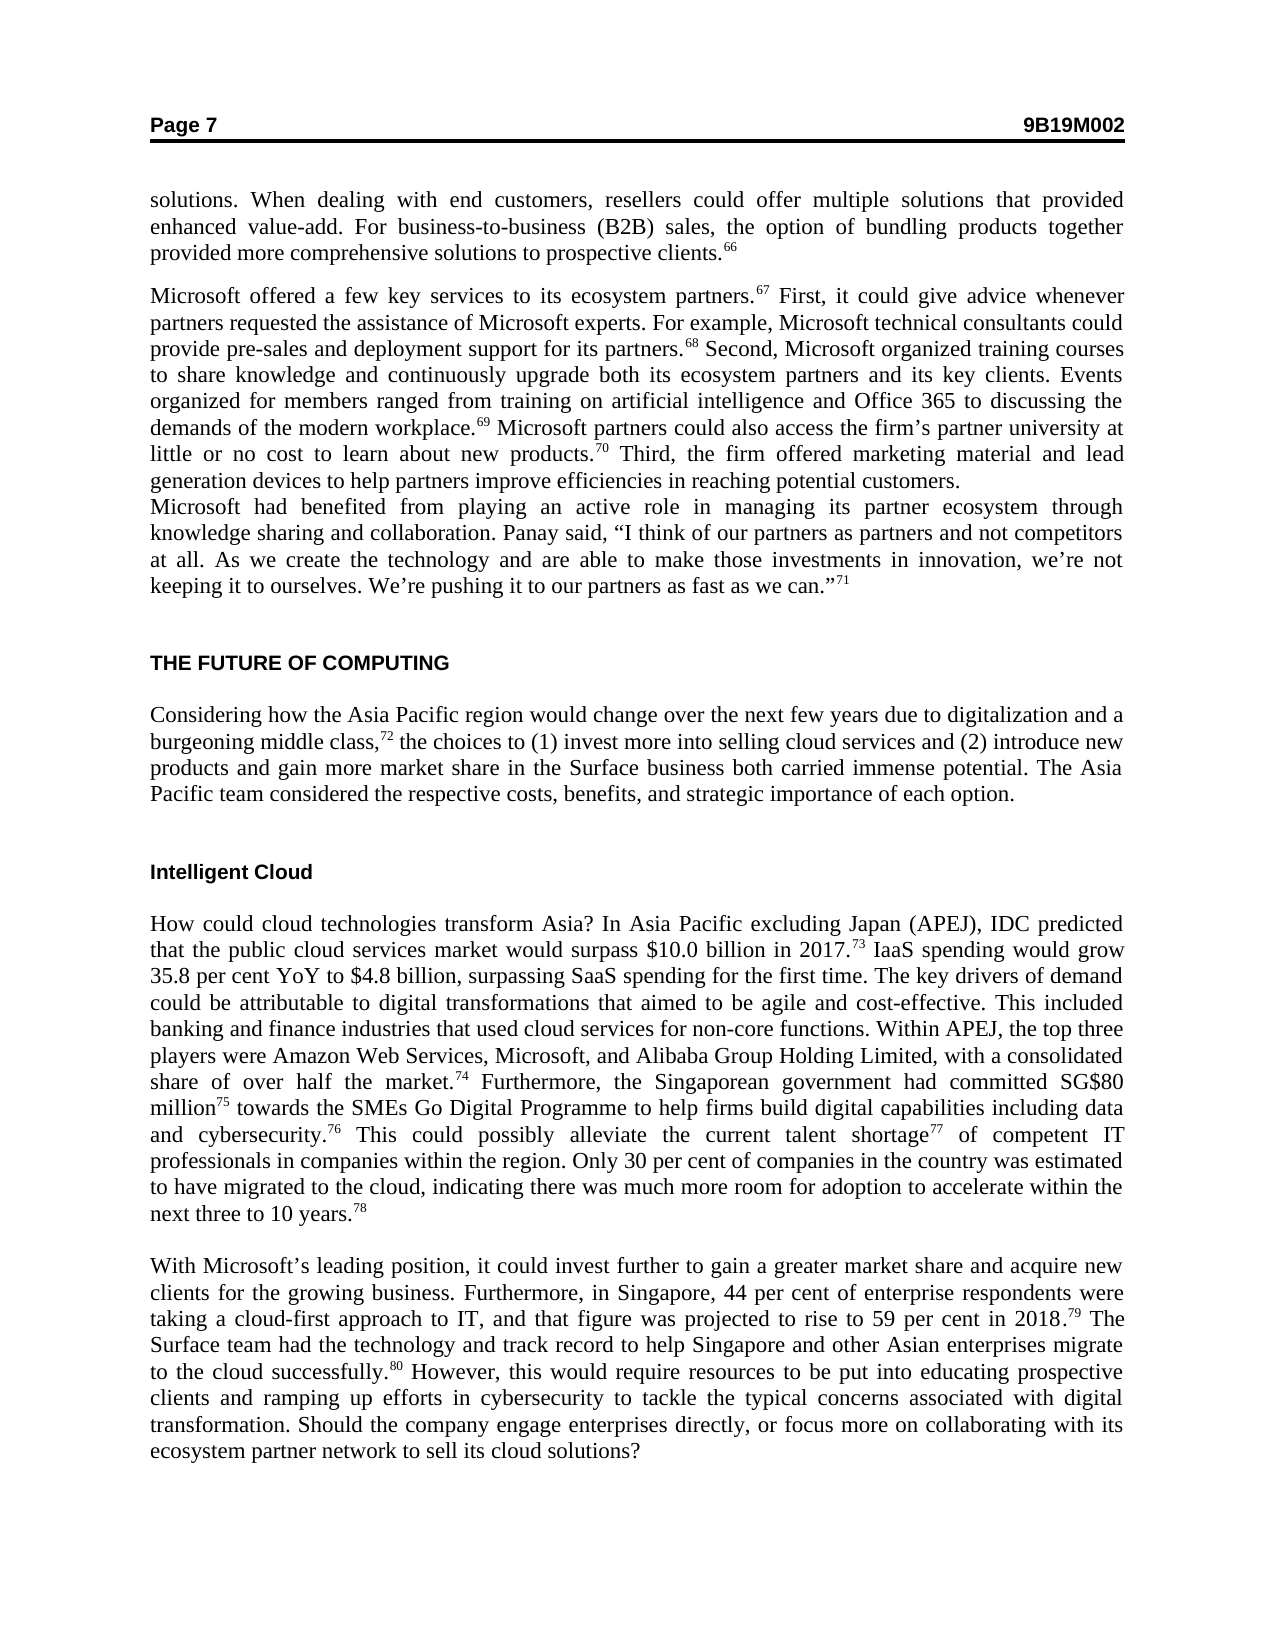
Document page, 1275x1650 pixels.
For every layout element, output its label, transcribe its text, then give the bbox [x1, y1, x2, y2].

text Considering how the Asia Pacific region would change over the next few years due to digitalization and a burgeoning middle class, the choices to (1) invest more into selling cloud services and (2) introduce new products and gain more market share in the Surface business both carried immense potential. The Asia Pacific team considered the respective costs, benefits, and strategic importance of each option. [150, 701, 1125, 807]
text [150, 186, 1125, 265]
text With Microsoft’s leading position, it could invest further to gain a greater market share and acquire new clients for the growing business. Furthermore, in Singapore, 44 per cent of enterprise respondents were taking a cloud-first approach to IT, and that figure was projected to rise to 59 per cent in 2018. The Surface team had the technology and track record to help Singapore and other Asian enterprises migrate to the cloud successfully. However, this would require resources to be put into educating prospective clients and ramping up efforts in cybersecurity to tackle the typical concerns associated with digital transformation. Should the company engage enterprises directly, or focus more on collaborating with its ecosystem partner network to sell its cloud solutions? [150, 1252, 1125, 1463]
text How could cloud technologies transform Asia? In Asia Pacific excluding Japan (APEJ), IDC predicted that the public cloud services market would surpass $10.0 billion in 2017. IaaS spending would grow 35.8 per cent YoY to $4.8 billion, surpassing SaaS spending for the first time. The key drivers of demand could be attributable to digital transformations that aimed to be agile and cost-effective. This included banking and finance industries that used cloud services for non-core functions. Within APEJ, the top three players were Amazon Web Services, Microsoft, and Alibaba Group Holding Limited, with a consolidated share of over half the market. Furthermore, the Singaporean government had committed SG$80 million towards the SMEs Go Digital Programme to help firms build digital capabilities including data and cybersecurity. This could possibly alleviate the current talent shortage of competent IT professionals in companies within the region. Only 30 per cent of companies in the country was estimated to have migrated to the cloud, indicating there was much more room for adoption to accelerate within the next three to 10 years. [150, 910, 1125, 1226]
text THE FUTURE OF COMPUTING [150, 651, 1125, 675]
text Intelligent Cloud [150, 859, 1125, 883]
text Microsoft offered a few key services to its ecosystem partners. First, it could give advice whenever partners requested the assistance of Microsoft experts. For example, Microsoft technical consultants could provide pre-sales and deployment support for its partners. Second, Microsoft organized training courses to share knowledge and continuously upgrade both its ecosystem partners and its key clients. Events organized for members ranged from training on artificial intelligence and Office 365 to discussing the demands of the modern workplace. Microsoft partners could also access the firm’s partner university at little or no cost to learn about new products. Third, the firm offered marketing material and lead generation devices to help partners improve efficiencies in reaching potential customers. [150, 282, 1125, 493]
text Microsoft had benefited from playing an active role in managing its partner ecosystem through knowledge sharing and collaboration. Panay said, “I think of our partners as partners and not competitors at all. As we create the technology and are able to make those investments in innovation, we’re not keeping it to ourselves. We’re pushing it to our partners as fast as we can.” [150, 493, 1125, 598]
